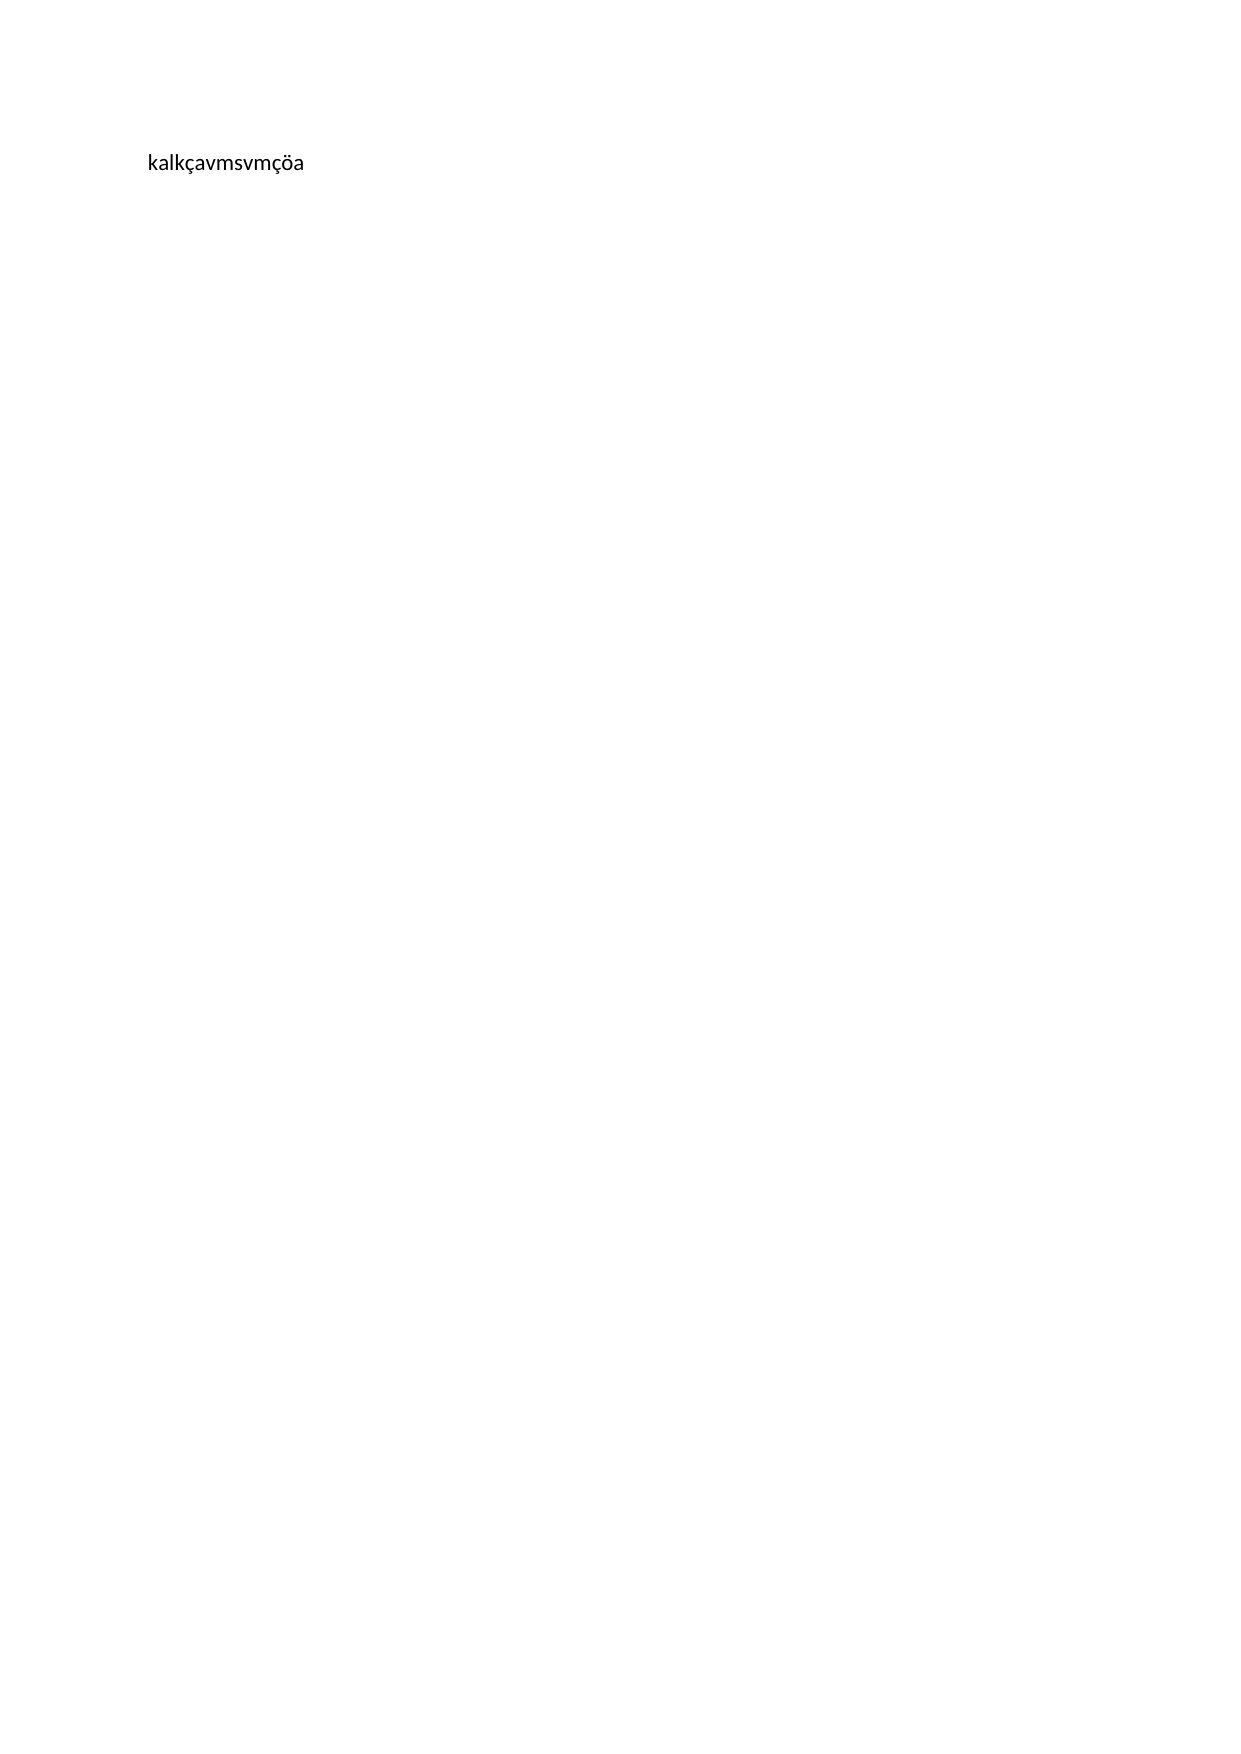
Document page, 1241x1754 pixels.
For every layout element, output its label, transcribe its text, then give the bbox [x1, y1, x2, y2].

text kalkçavmsvmçöa [148, 148, 1093, 176]
